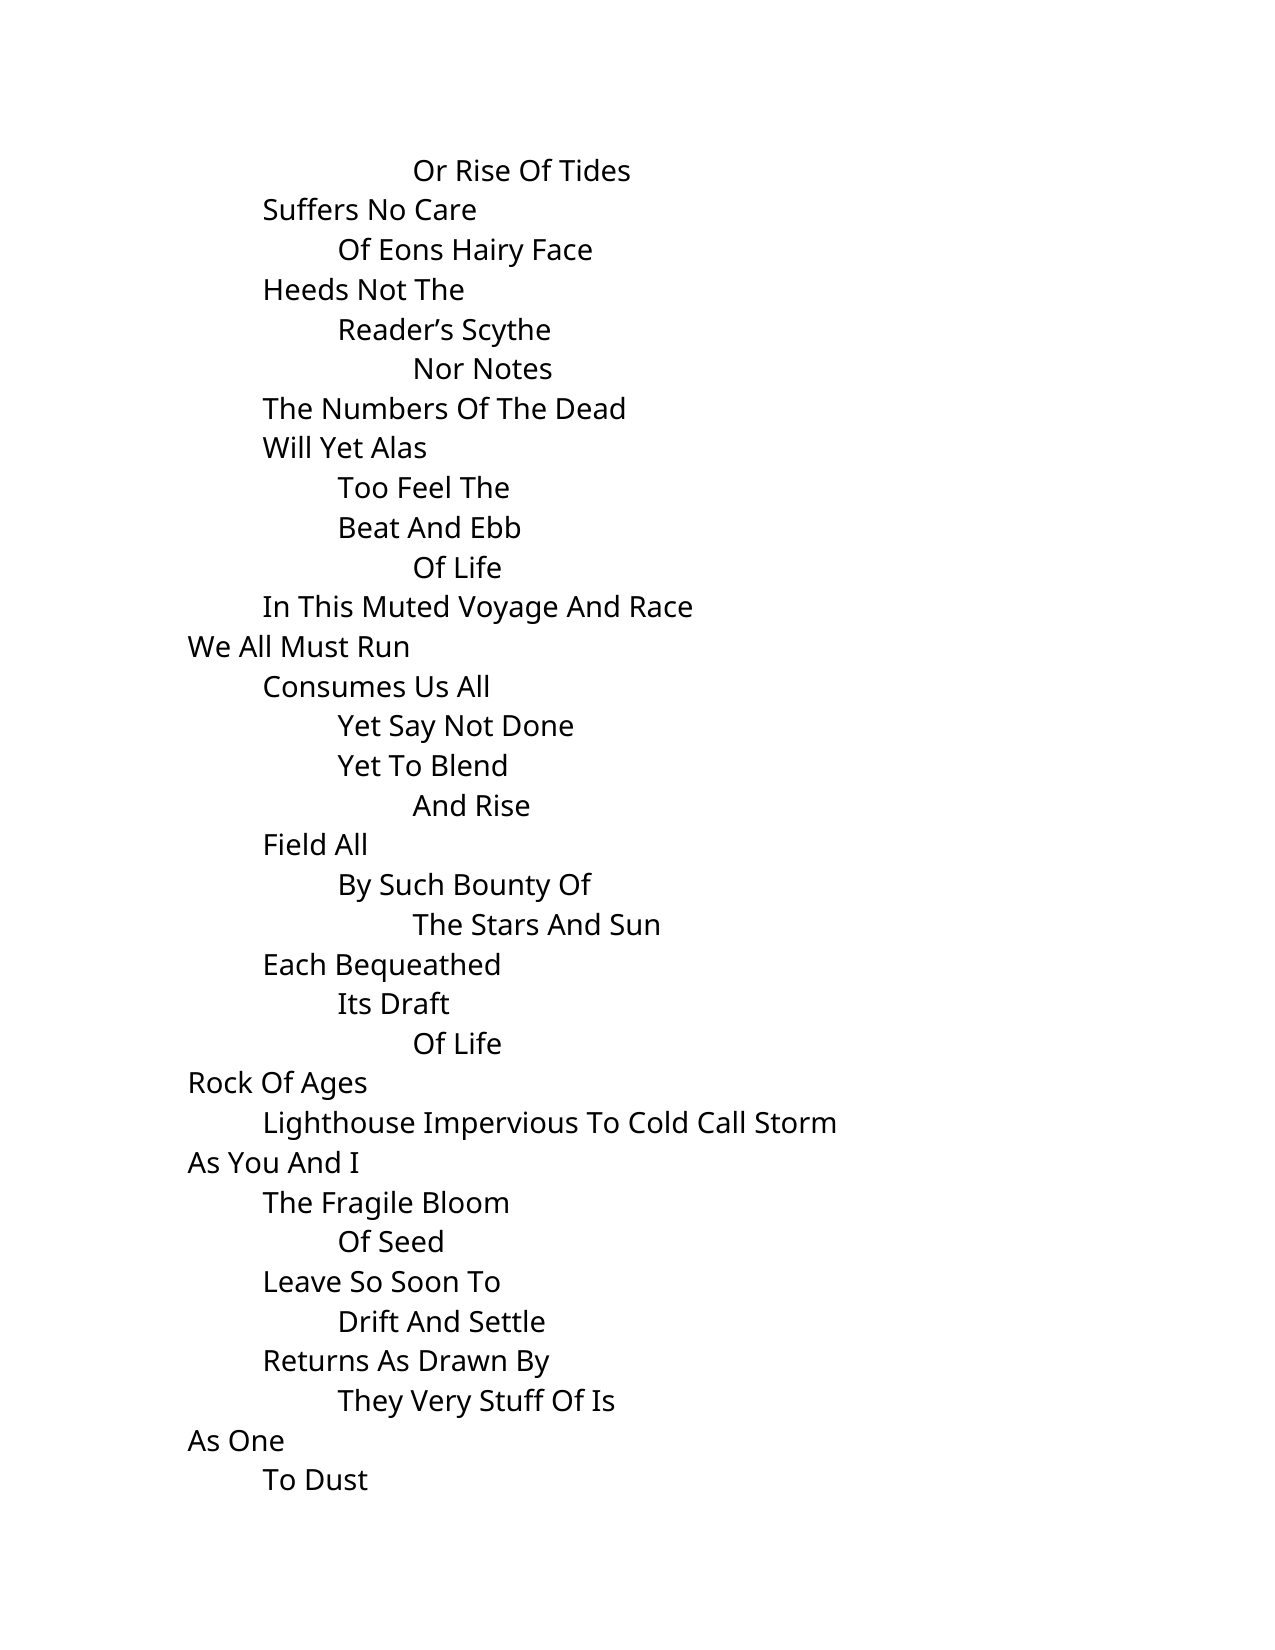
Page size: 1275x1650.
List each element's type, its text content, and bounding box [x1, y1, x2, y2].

text The Stars And Sun [187, 904, 1087, 944]
text Of Life [187, 1023, 1087, 1063]
text Rock Of Ages [187, 1063, 1087, 1102]
text Lighthouse Impervious To Cold Call Storm [187, 1102, 1087, 1142]
text The Fragile Bloom [187, 1182, 1087, 1222]
text Of Seed [187, 1222, 1087, 1261]
text We All Must Run [187, 626, 1087, 666]
text Each Bequeathed [187, 944, 1087, 983]
text And Rise [187, 785, 1087, 825]
text Of Life [187, 547, 1087, 587]
text Heeds Not The [187, 269, 1087, 309]
text Of Eons Hairy Face [187, 229, 1087, 269]
text The Numbers Of The Dead [187, 388, 1087, 428]
text Drift And Settle [187, 1301, 1087, 1341]
text Too Feel The [187, 467, 1087, 507]
text Consumes Us All [187, 666, 1087, 706]
text They Very Stuff Of Is [187, 1380, 1087, 1420]
text Yet To Blend [187, 745, 1087, 785]
text Nor Notes [187, 348, 1087, 388]
text As One [187, 1420, 1087, 1460]
text Yet Say Not Done [187, 706, 1087, 745]
text Suffers No Care [187, 190, 1087, 229]
text Reader’s Scythe [187, 309, 1087, 348]
text Or Rise Of Tides [187, 150, 1087, 190]
text Returns As Drawn By [187, 1341, 1087, 1380]
text To Dust [187, 1460, 1087, 1499]
text Field All [187, 825, 1087, 864]
text By Such Bounty Of [187, 864, 1087, 904]
text In This Muted Voyage And Race [187, 587, 1087, 626]
text Its Draft [187, 983, 1087, 1023]
text Leave So Soon To [187, 1261, 1087, 1301]
text Beat And Ebb [187, 507, 1087, 547]
text Will Yet Alas [187, 428, 1087, 467]
text As You And I [187, 1142, 1087, 1182]
